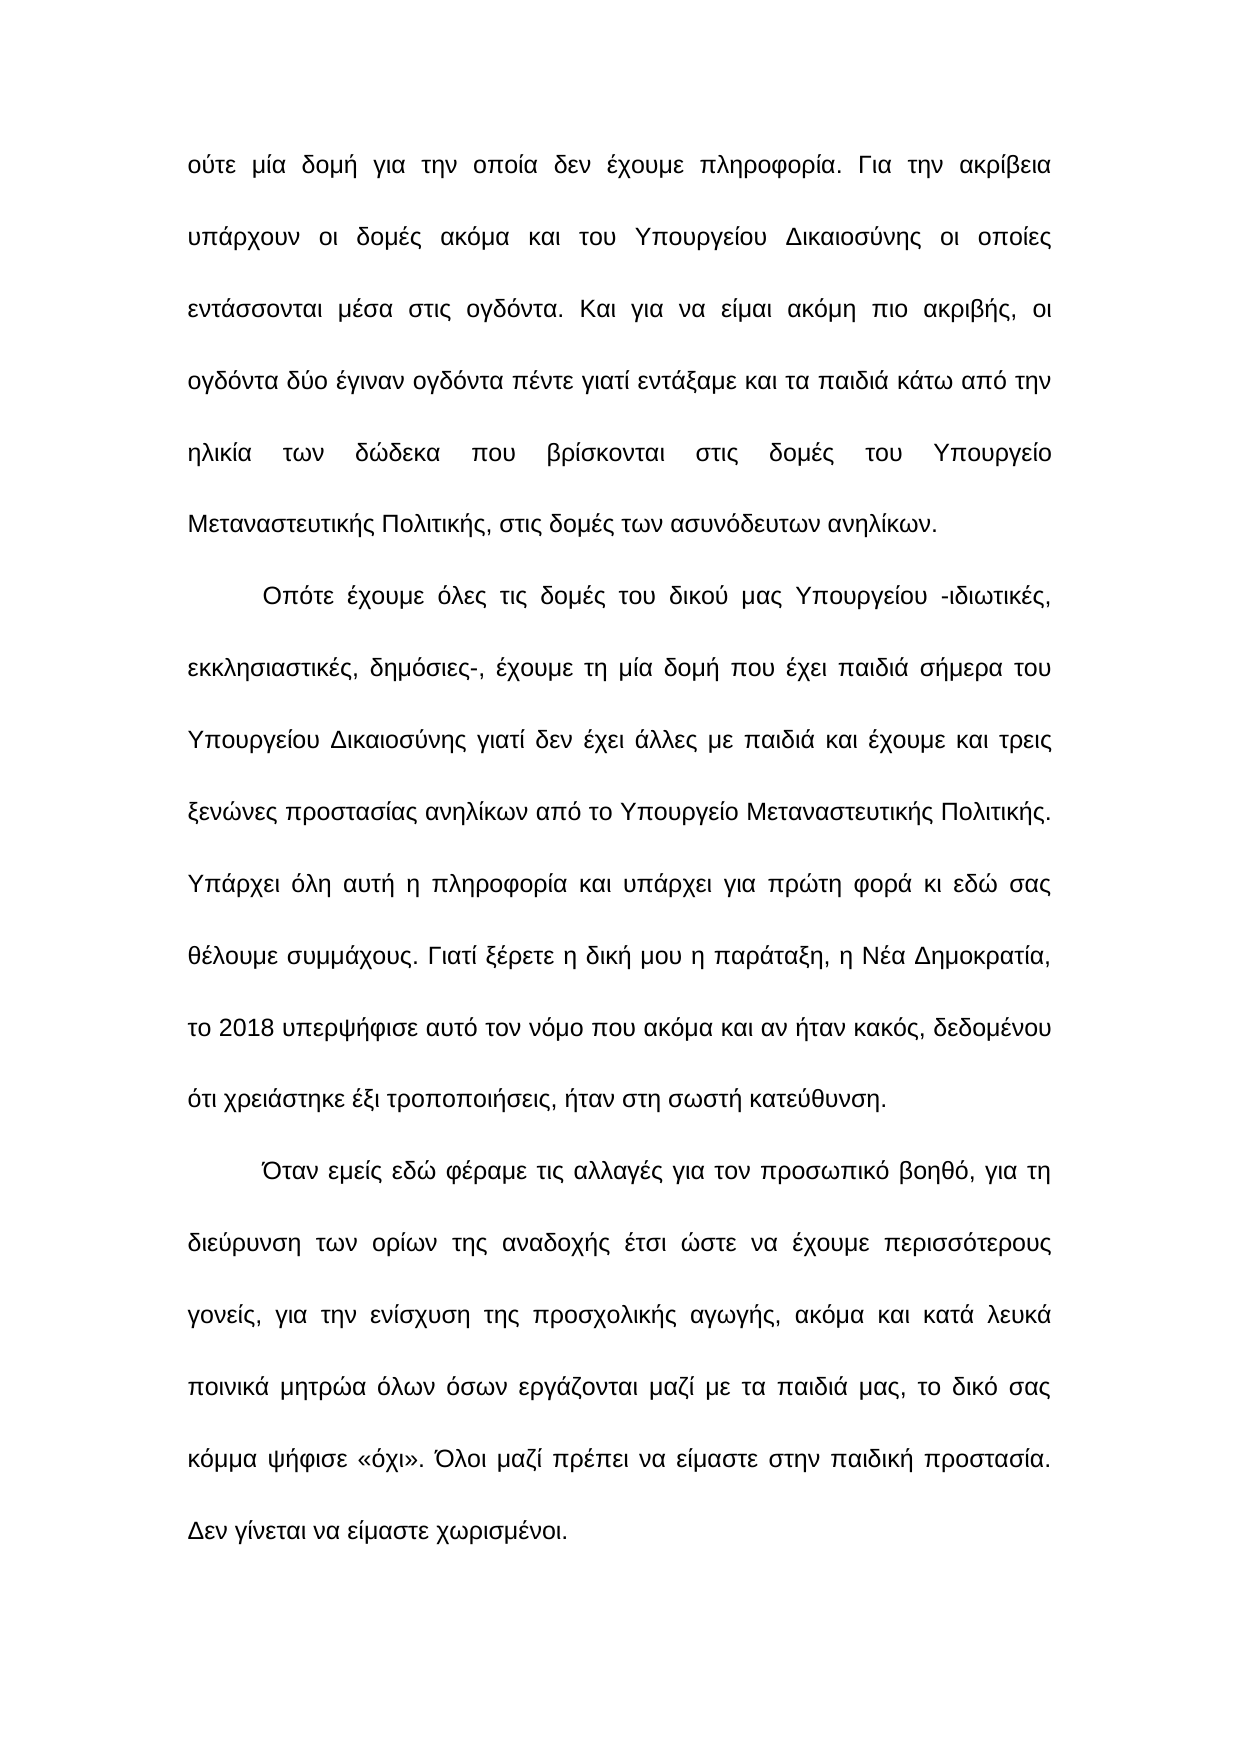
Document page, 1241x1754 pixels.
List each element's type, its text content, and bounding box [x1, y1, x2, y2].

text Όταν εμείς εδώ φέραμε τις αλλαγές για τον προσωπικό βοηθό, για τη διεύρυνση των ορίων της αναδοχής έτσι ώστε να έχουμε περισσότερους γονείς, για την ενίσχυση της προσχολικής αγωγής, ακόμα και κατά λευκά ποινικά μητρώα όλων όσων εργάζονται μαζί με τα παιδιά μας, το δικό σας κόμμα ψήφισε «όχι». Όλοι μαζί πρέπει να είμαστε στην παιδική προστασία. Δεν γίνεται να είμαστε χωρισμένοι. [187, 1156, 1053, 1544]
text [187, 150, 1053, 538]
text Οπότε έχουμε όλες τις δομές του δικού μας Υπουργείου -ιδιωτικές, εκκλησιαστικές, δημόσιες-, έχουμε τη μία δομή που έχει παιδιά σήμερα του Υπουργείου Δικαιοσύνης γιατί δεν έχει άλλες με παιδιά και έχουμε και τρεις ξενώνες προστασίας ανηλίκων από το Υπουργείο Μεταναστευτικής Πολιτικής. Υπάρχει όλη αυτή η πληροφορία και υπάρχει για πρώτη φορά κι εδώ σας θέλουμε συμμάχους. Γιατί ξέρετε η δική μου η παράταξη, η Νέα Δημοκρατία, το 2018 υπερψήφισε αυτό τον νόμο που ακόμα και αν ήταν κακός, δεδομένου ότι χρειάστηκε έξι τροποποιήσεις, ήταν στη σωστή κατεύθυνση. [187, 581, 1053, 1113]
